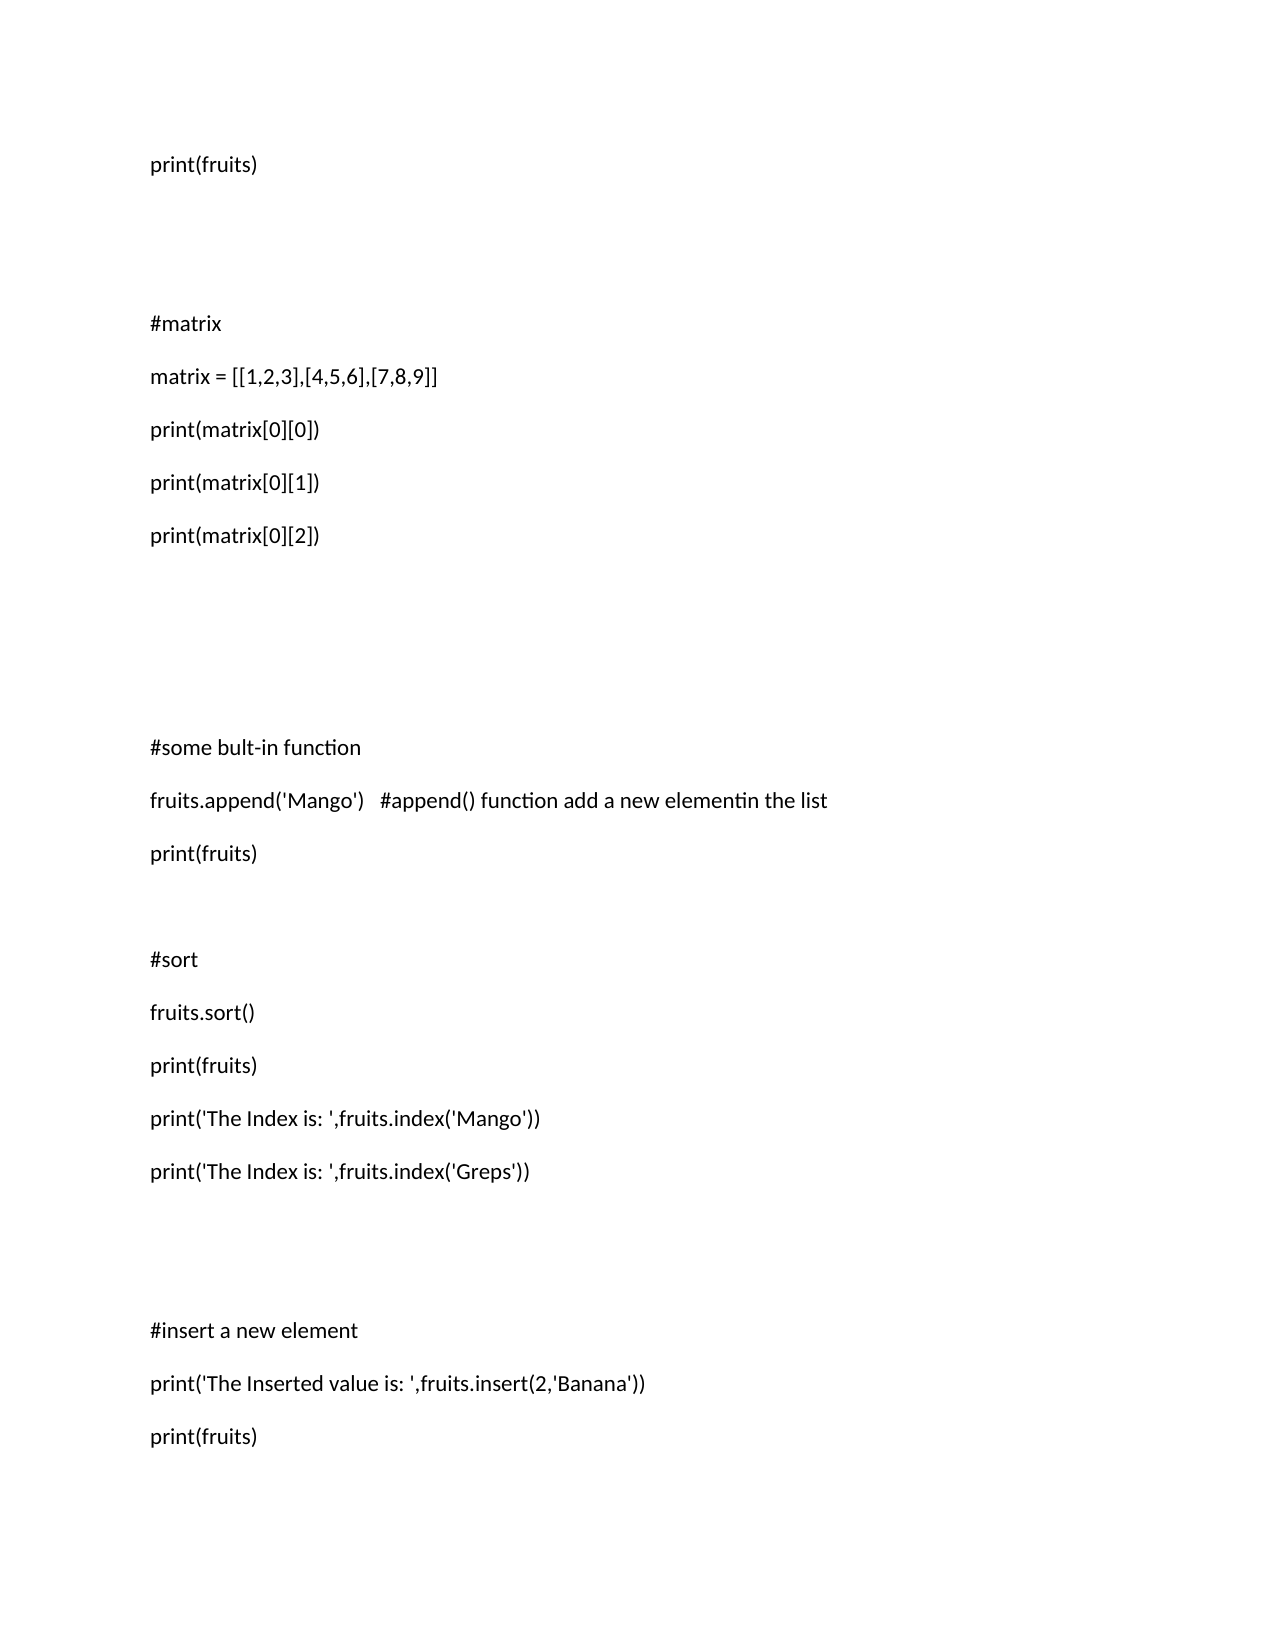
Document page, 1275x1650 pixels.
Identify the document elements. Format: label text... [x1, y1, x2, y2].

text fruits.append('Mango') #append() function add a new elementin the list [150, 786, 1125, 814]
text print(matrix[0][1]) [150, 468, 1125, 496]
text #some bult-in function [150, 733, 1125, 761]
text print(fruits) [150, 839, 1125, 867]
text print(fruits) [150, 150, 1125, 178]
text print('The Index is: ',fruits.index('Greps')) [150, 1157, 1125, 1185]
text matrix = [[1,2,3],[4,5,6],[7,8,9]] [150, 362, 1125, 390]
text print(matrix[0][2]) [150, 521, 1125, 549]
text print(fruits) [150, 1051, 1125, 1079]
text #sort [150, 945, 1125, 973]
text #insert a new element [150, 1316, 1125, 1344]
text print(fruits) [150, 1422, 1125, 1451]
text print('The Index is: ',fruits.index('Mango')) [150, 1104, 1125, 1132]
text #matrix [150, 309, 1125, 337]
text fruits.sort() [150, 998, 1125, 1026]
text print(matrix[0][0]) [150, 415, 1125, 443]
text print('The Inserted value is: ',fruits.insert(2,'Banana')) [150, 1369, 1125, 1397]
